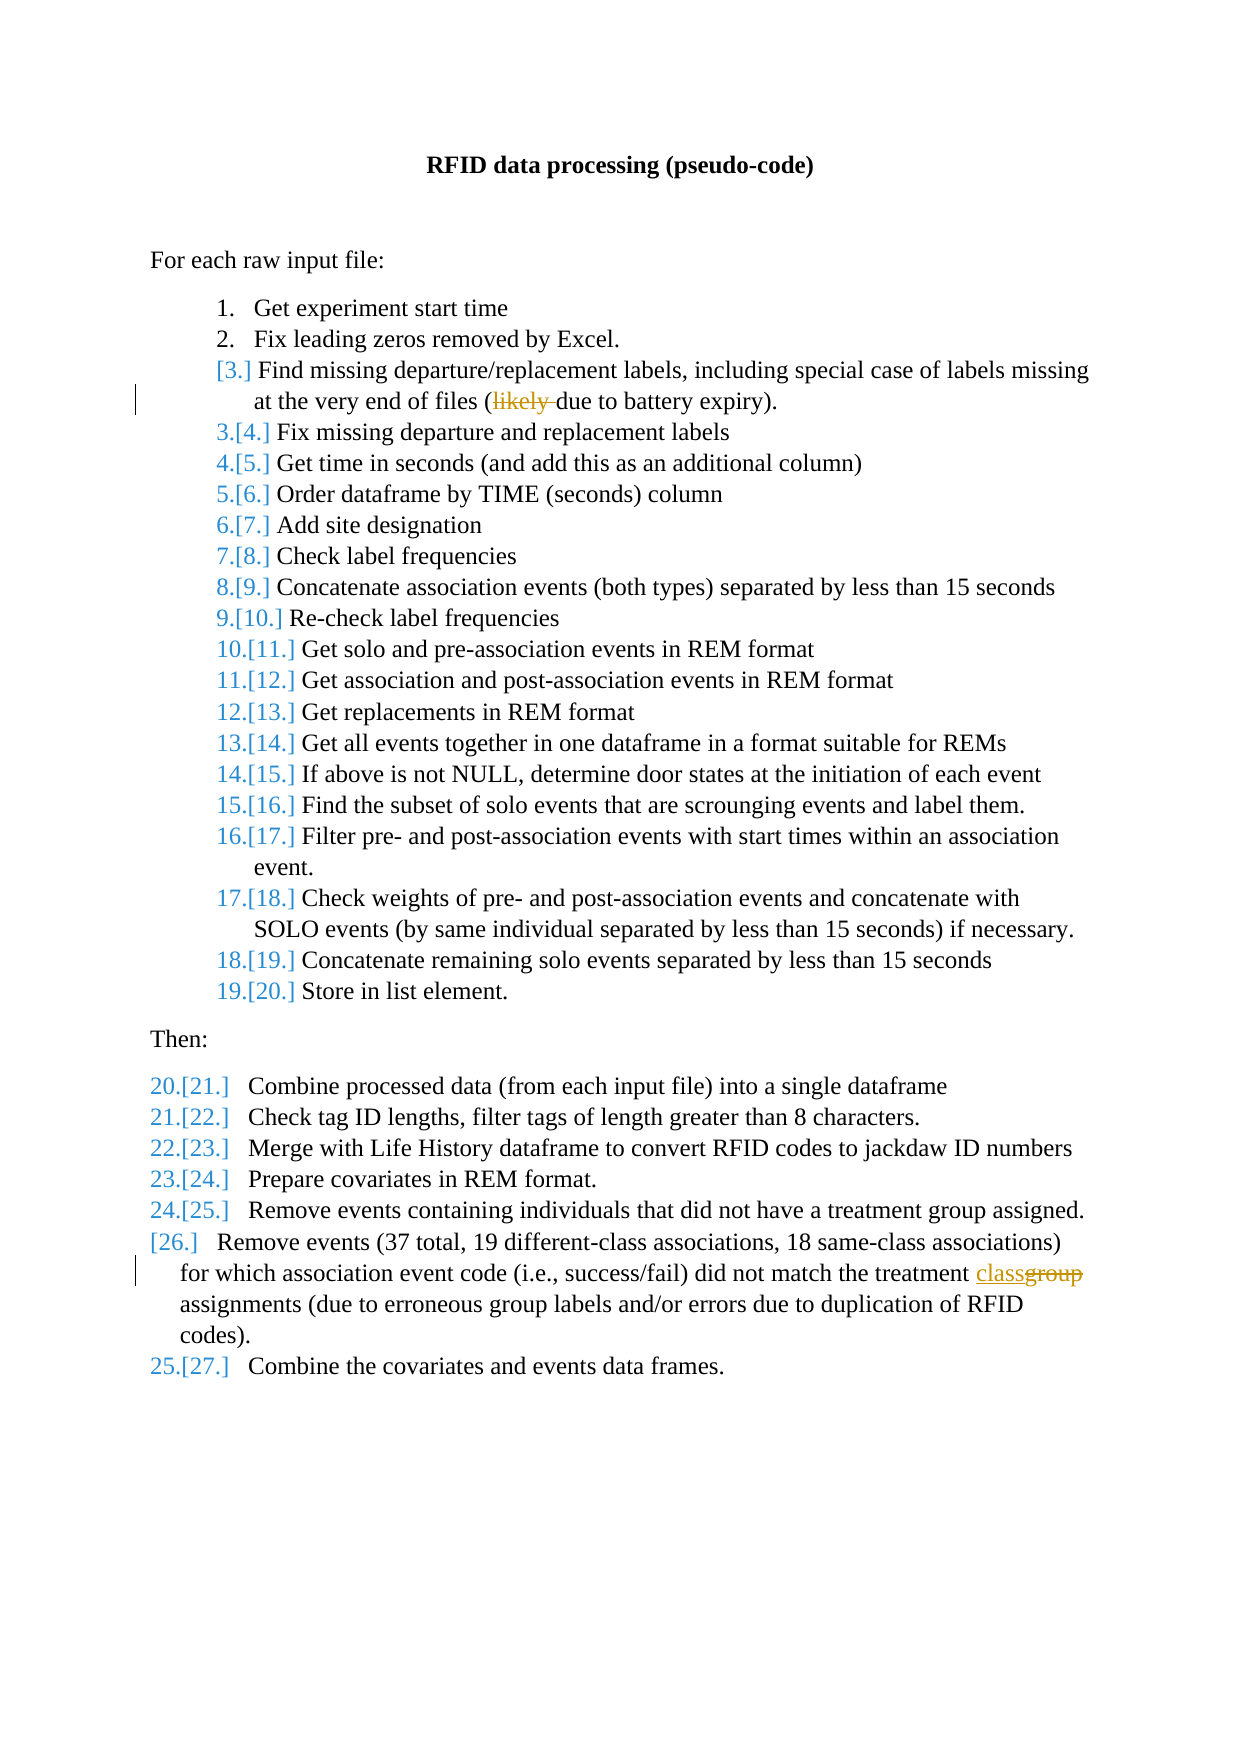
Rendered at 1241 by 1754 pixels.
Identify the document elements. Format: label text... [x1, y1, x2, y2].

list Store in list element. [216, 976, 1090, 1005]
list Get solo and pre-association events in REM format [216, 634, 1090, 663]
list Get experiment start time [216, 293, 1090, 322]
list Concatenate association events (both types) separated by less than 15 seconds [216, 572, 1090, 601]
list Check tag ID lengths, filter tags of length greater than 8 characters. [150, 1102, 1090, 1131]
list Filter pre- and post-association events with start times within an association event. [216, 821, 1090, 881]
text Then: [150, 1024, 1090, 1052]
list Fix leading zeros removed by Excel. [216, 324, 1090, 353]
list Concatenate remaining solo events separated by less than 15 seconds [216, 945, 1090, 974]
list Check weights of pre- and post-association events and concatenate with SOLO events (by same individual separated by less than 15 seconds) if necessary. [216, 883, 1090, 943]
list Prepare covariates in REM format. [150, 1164, 1090, 1193]
list Combine the covariates and events data frames. [150, 1351, 1090, 1379]
list Remove events containing individuals that did not have a treatment group assigned. [150, 1196, 1090, 1224]
list Combine processed data (from each input file) into a single dataframe [150, 1071, 1090, 1100]
list Get replacements in REM format [216, 697, 1090, 725]
list Order dataframe by TIME (seconds) column [216, 479, 1090, 508]
list Re-check label frequencies [216, 603, 1090, 632]
list Fix missing departure and replacement labels [216, 417, 1090, 446]
list Find the subset of solo events that are scrounging events and label them. [216, 790, 1090, 818]
list Find missing departure/replacement labels, including special case of labels missing at the very end of files (due to battery expiry). [216, 355, 1090, 415]
list Get association and post-association events in REM format [216, 666, 1090, 694]
list Remove events (37 total, 19 different-class associations, 18 same-class associations) for which association event code (i.e., success/fail) did not match the treatment assignments (due to erroneous group labels and/or errors due to duplication of RFID codes). [150, 1227, 1090, 1348]
list Get all events together in one dataframe in a format suitable for REMs [216, 728, 1090, 756]
list Check label frequencies [216, 541, 1090, 570]
text For each raw input file: [150, 245, 1090, 274]
list Get time in seconds (and add this as an additional column) [216, 448, 1090, 477]
list Merge with Life History dataframe to convert RFID codes to jackdaw ID numbers [150, 1133, 1090, 1162]
list If above is not NULL, determine door states at the initiation of each event [216, 759, 1090, 787]
text RFID data processing (pseudo-code) [150, 150, 1090, 179]
list Add site designation [216, 510, 1090, 539]
